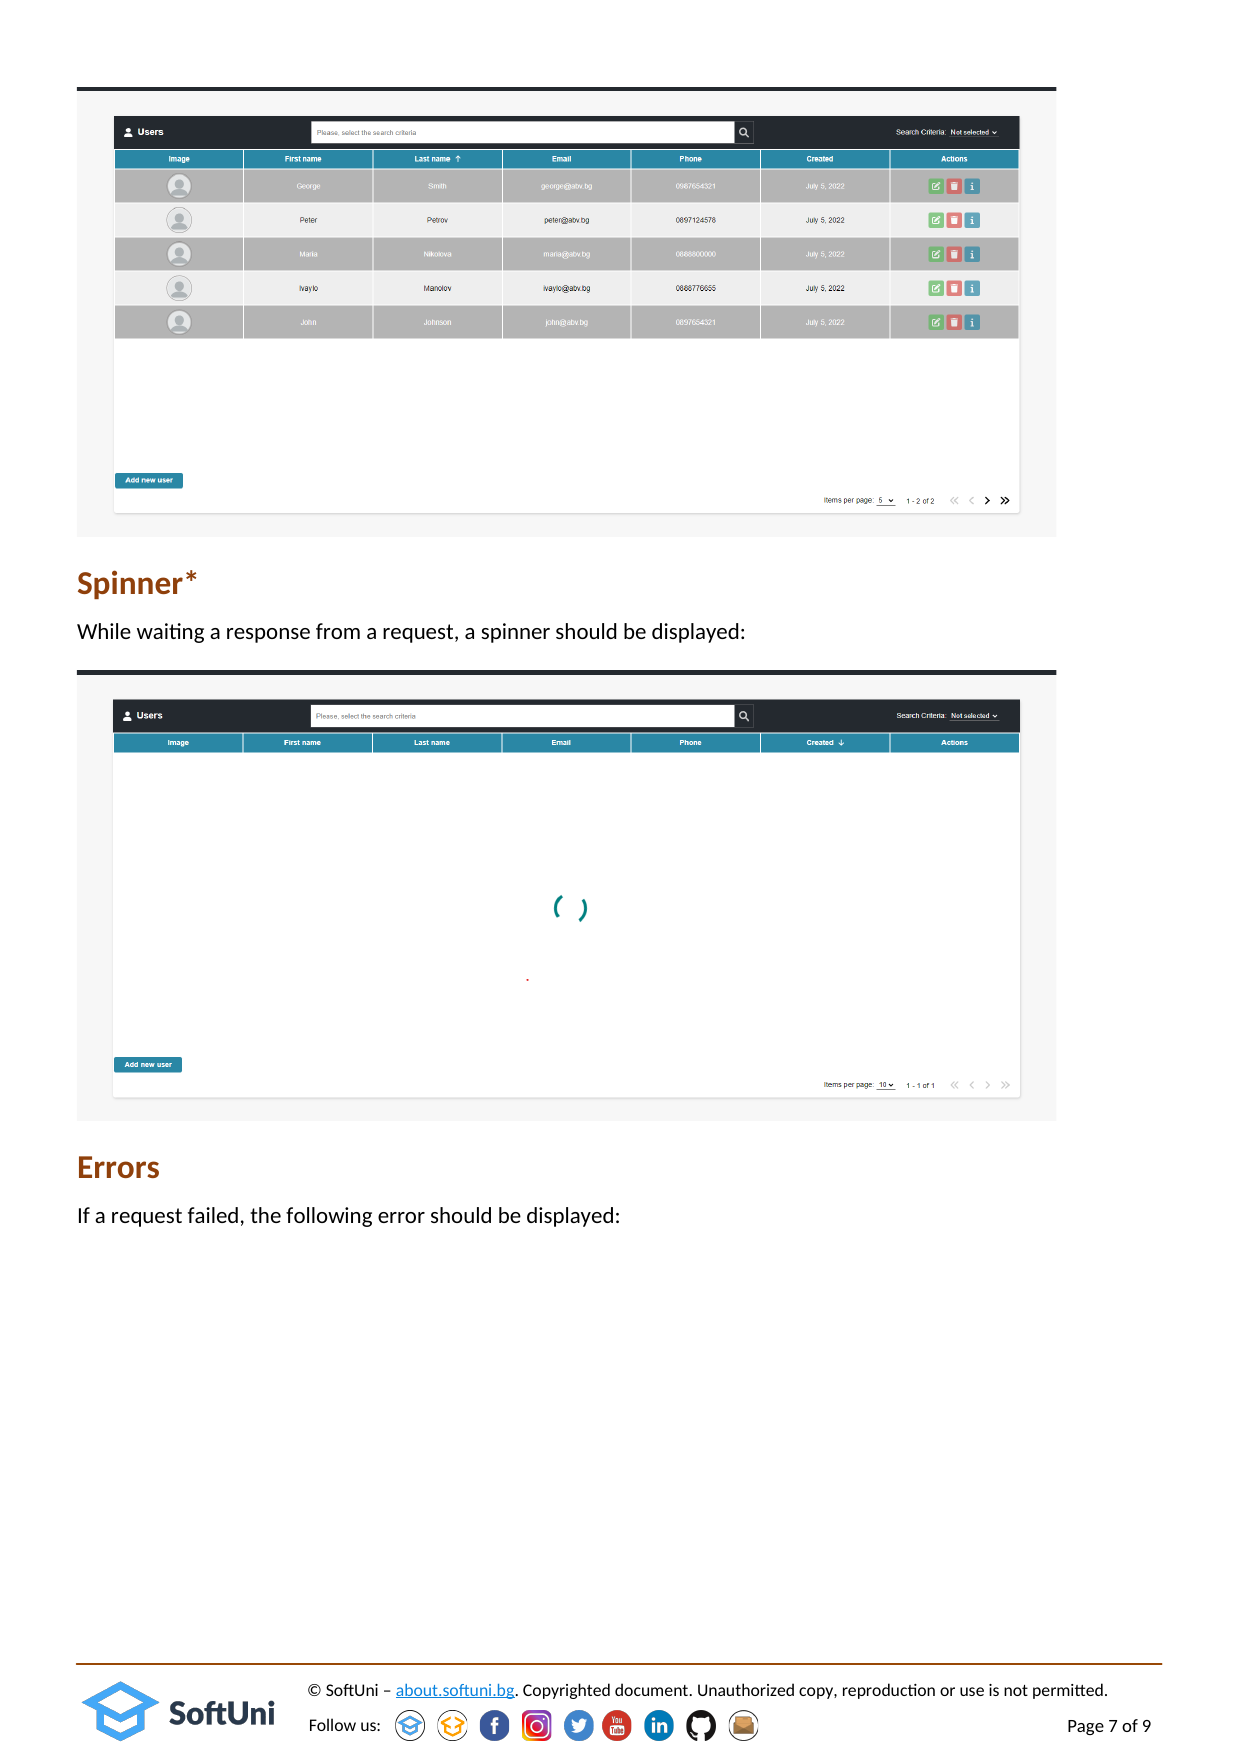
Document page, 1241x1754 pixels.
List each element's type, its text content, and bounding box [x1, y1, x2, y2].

text While waiting a response from a request, a spinner should be displayed: [77, 617, 1163, 645]
picture [686, 1710, 716, 1741]
picture [644, 1710, 653, 1719]
picture [479, 1710, 510, 1741]
picture [76, 87, 1057, 537]
picture [658, 1723, 667, 1732]
picture [395, 1710, 425, 1741]
subtitle Spinner* [77, 562, 1163, 603]
subtitle Errors [77, 1146, 1163, 1186]
picture [76, 670, 1057, 1121]
picture [665, 1710, 674, 1719]
picture [728, 1710, 759, 1741]
picture [75, 1676, 281, 1747]
picture [644, 1732, 653, 1741]
picture [437, 1710, 468, 1741]
picture [522, 1710, 552, 1741]
picture [665, 1732, 674, 1741]
picture [564, 1710, 594, 1741]
picture [602, 1710, 632, 1741]
text If a request failed, the following error should be displayed: [77, 1201, 1163, 1229]
